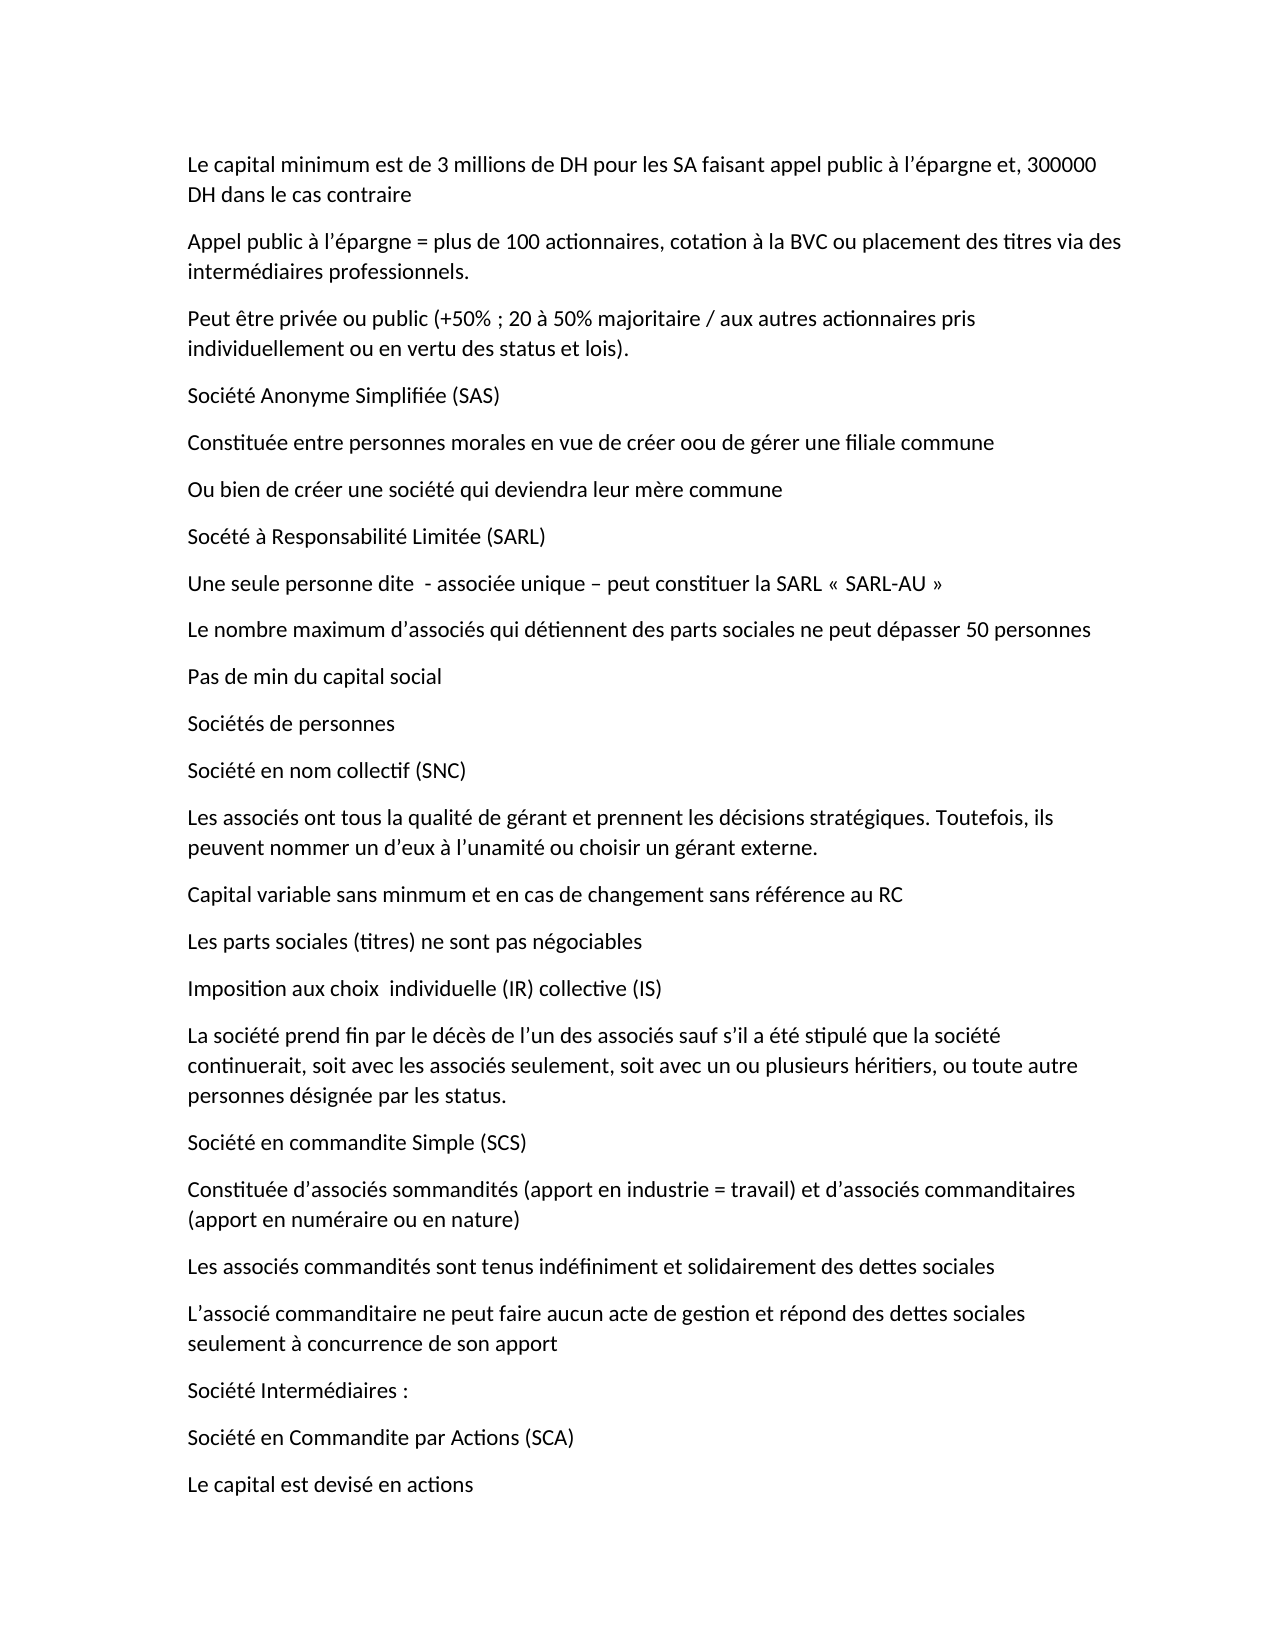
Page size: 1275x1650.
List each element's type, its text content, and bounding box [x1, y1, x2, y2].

text Les parts sociales (titres) ne sont pas négociables [187, 927, 1125, 955]
text Constituée d’associés sommandités (apport en industrie = travail) et d’associés commanditaires (apport en numéraire ou en nature) [187, 1175, 1125, 1233]
text Les associés commandités sont tenus indéfiniment et solidairement des dettes sociales [187, 1252, 1125, 1280]
text Le nombre maximum d’associés qui détiennent des parts sociales ne peut dépasser 50 personnes [187, 616, 1125, 644]
text Appel public à l’épargne = plus de 100 actionnaires, cotation à la BVC ou placement des titres via des intermédiaires professionnels. [187, 227, 1125, 285]
text La société prend fin par le décès de l’un des associés sauf s’il a été stipulé que la société continuerait, soit avec les associés seulement, soit avec un ou plusieurs héritiers, ou toute autre personnes désignée par les status. [187, 1021, 1125, 1109]
text Ou bien de créer une société qui deviendra leur mère commune [187, 475, 1125, 503]
text Société en Commandite par Actions (SCA) [187, 1423, 1125, 1451]
text L’associé commanditaire ne peut faire aucun acte de gestion et répond des dettes sociales seulement à concurrence de son apport [187, 1299, 1125, 1357]
text Peut être privée ou public (+50% ; 20 à 50% majoritaire / aux autres actionnaires pris individuellement ou en vertu des status et lois). [187, 304, 1125, 362]
text Société en nom collectif (SNC) [187, 756, 1125, 784]
text Socété à Responsabilité Limitée (SARL) [187, 522, 1125, 550]
text Société en commandite Simple (SCS) [187, 1128, 1125, 1156]
text Sociétés de personnes [187, 709, 1125, 737]
text Les associés ont tous la qualité de gérant et prennent les décisions stratégiques. Toutefois, ils peuvent nommer un d’eux à l’unamité ou choisir un gérant externe. [187, 803, 1125, 861]
text Une seule personne dite - associée unique – peut constituer la SARL « SARL-AU » [187, 569, 1125, 597]
text Pas de min du capital social [187, 662, 1125, 691]
text Constituée entre personnes morales en vue de créer oou de gérer une filiale commune [187, 428, 1125, 456]
text Imposition aux choix individuelle (IR) collective (IS) [187, 974, 1125, 1002]
text Société Anonyme Simplifiée (SAS) [187, 381, 1125, 409]
text Société Intermédiaires : [187, 1376, 1125, 1404]
text Capital variable sans minmum et en cas de changement sans référence au RC [187, 880, 1125, 908]
text Le capital est devisé en actions [187, 1470, 1125, 1498]
text Le capital minimum est de 3 millions de DH pour les SA faisant appel public à l’épargne et, 300000 DH dans le cas contraire [187, 150, 1125, 208]
